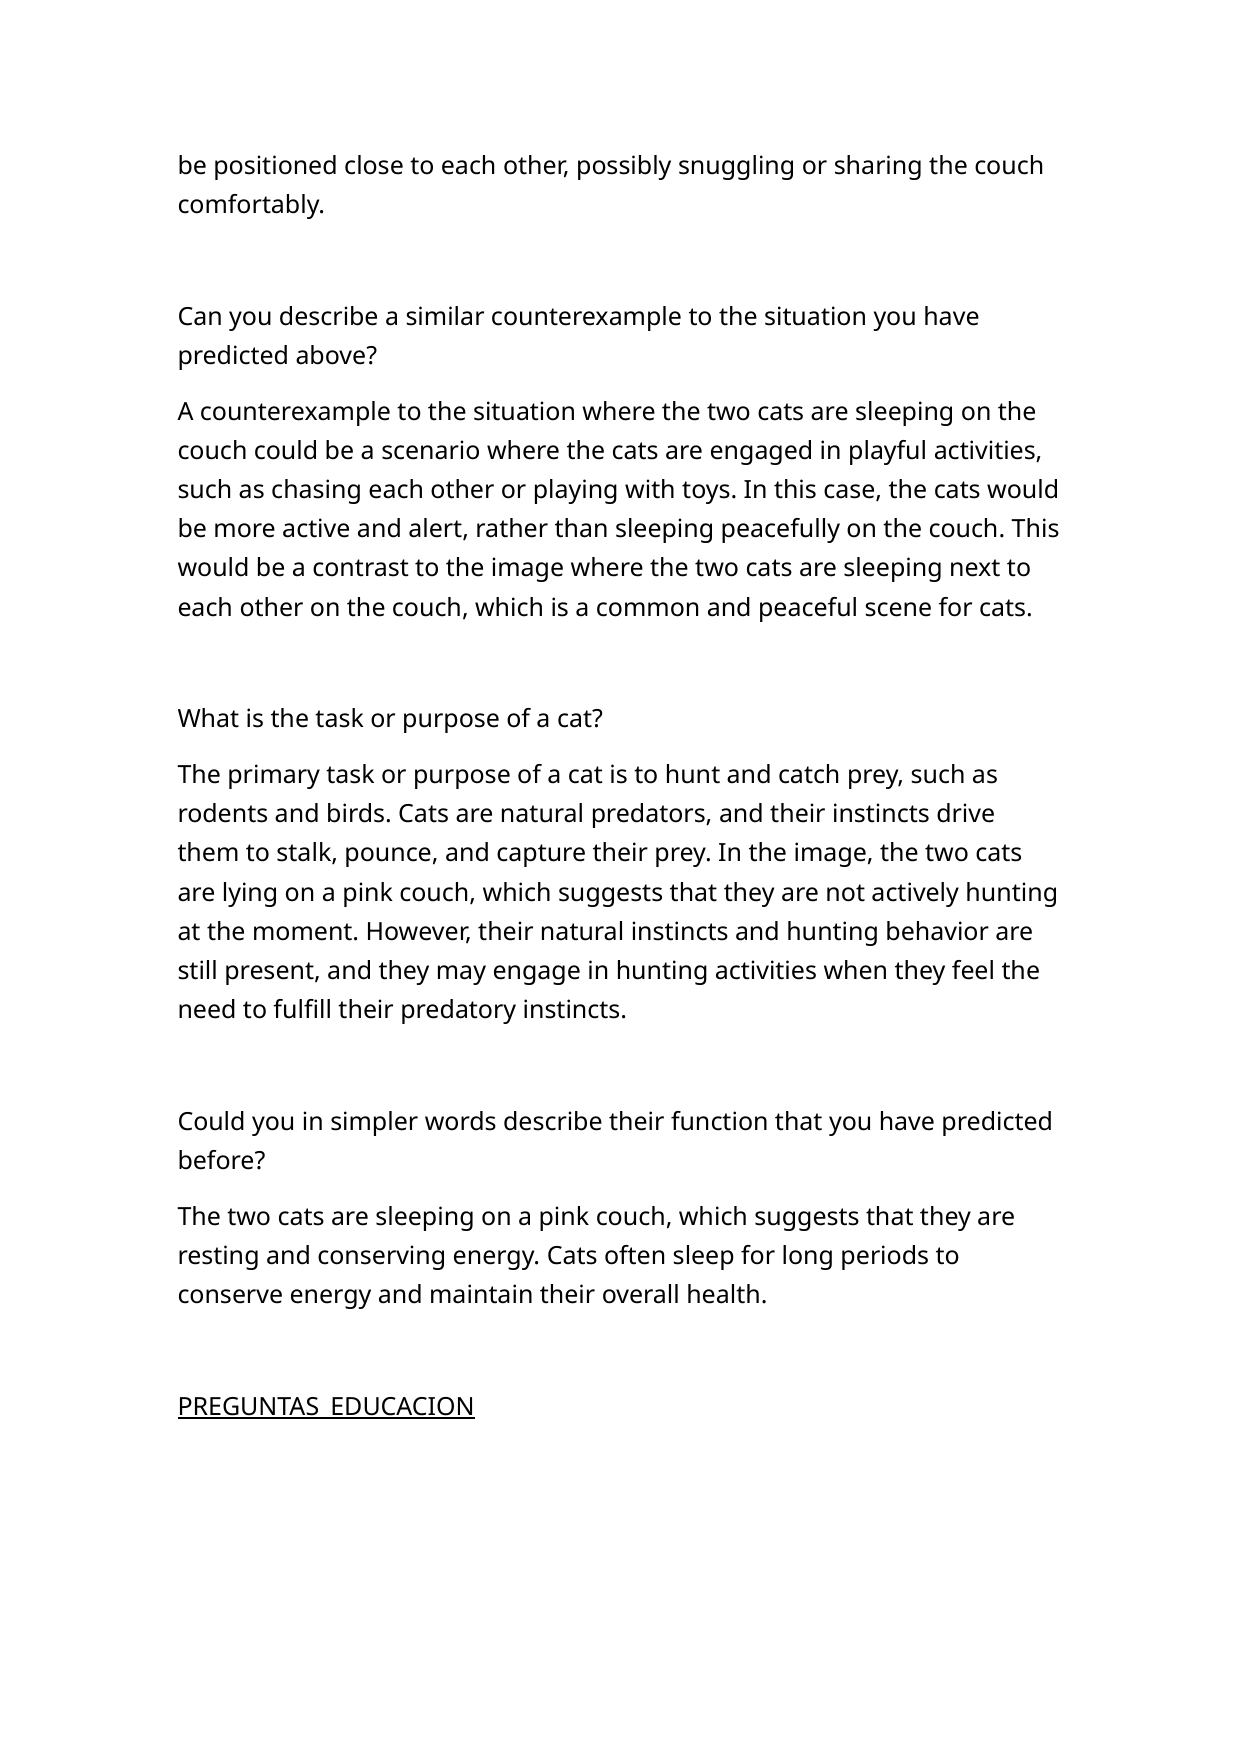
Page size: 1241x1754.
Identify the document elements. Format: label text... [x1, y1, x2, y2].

text PREGUNTAS_EDUCACION [177, 1388, 1063, 1422]
text The primary task or purpose of a cat is to hunt and catch prey, such as rodents and birds. Cats are natural predators, and their instincts drive them to stalk, pounce, and capture their prey. In the image, the two cats are lying on a pink couch, which suggests that they are not actively hunting at the moment. However, their natural instincts and hunting behavior are still present, and they may engage in hunting activities when they feel the need to fulfill their predatory instincts. [177, 757, 1063, 1026]
text Could you in simpler words describe their function that you have predicted before? [177, 1103, 1063, 1177]
text Can you describe a similar counterexample to the situation you have predicted above? [177, 298, 1063, 372]
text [177, 148, 1063, 221]
text The two cats are sleeping on a pink couch, which suggests that they are resting and conserving energy. Cats often sleep for long periods to conserve energy and maintain their overall health. [177, 1198, 1063, 1311]
text What is the task or purpose of a cat? [177, 701, 1063, 735]
text A counterexample to the situation where the two cats are sleeping on the couch could be a scenario where the cats are engaged in playful activities, such as chasing each other or playing with toys. In this case, the cats would be more active and alert, rather than sleeping peacefully on the couch. This would be a contrast to the image where the two cats are sleeping next to each other on the couch, which is a common and peaceful scene for cats. [177, 393, 1063, 623]
